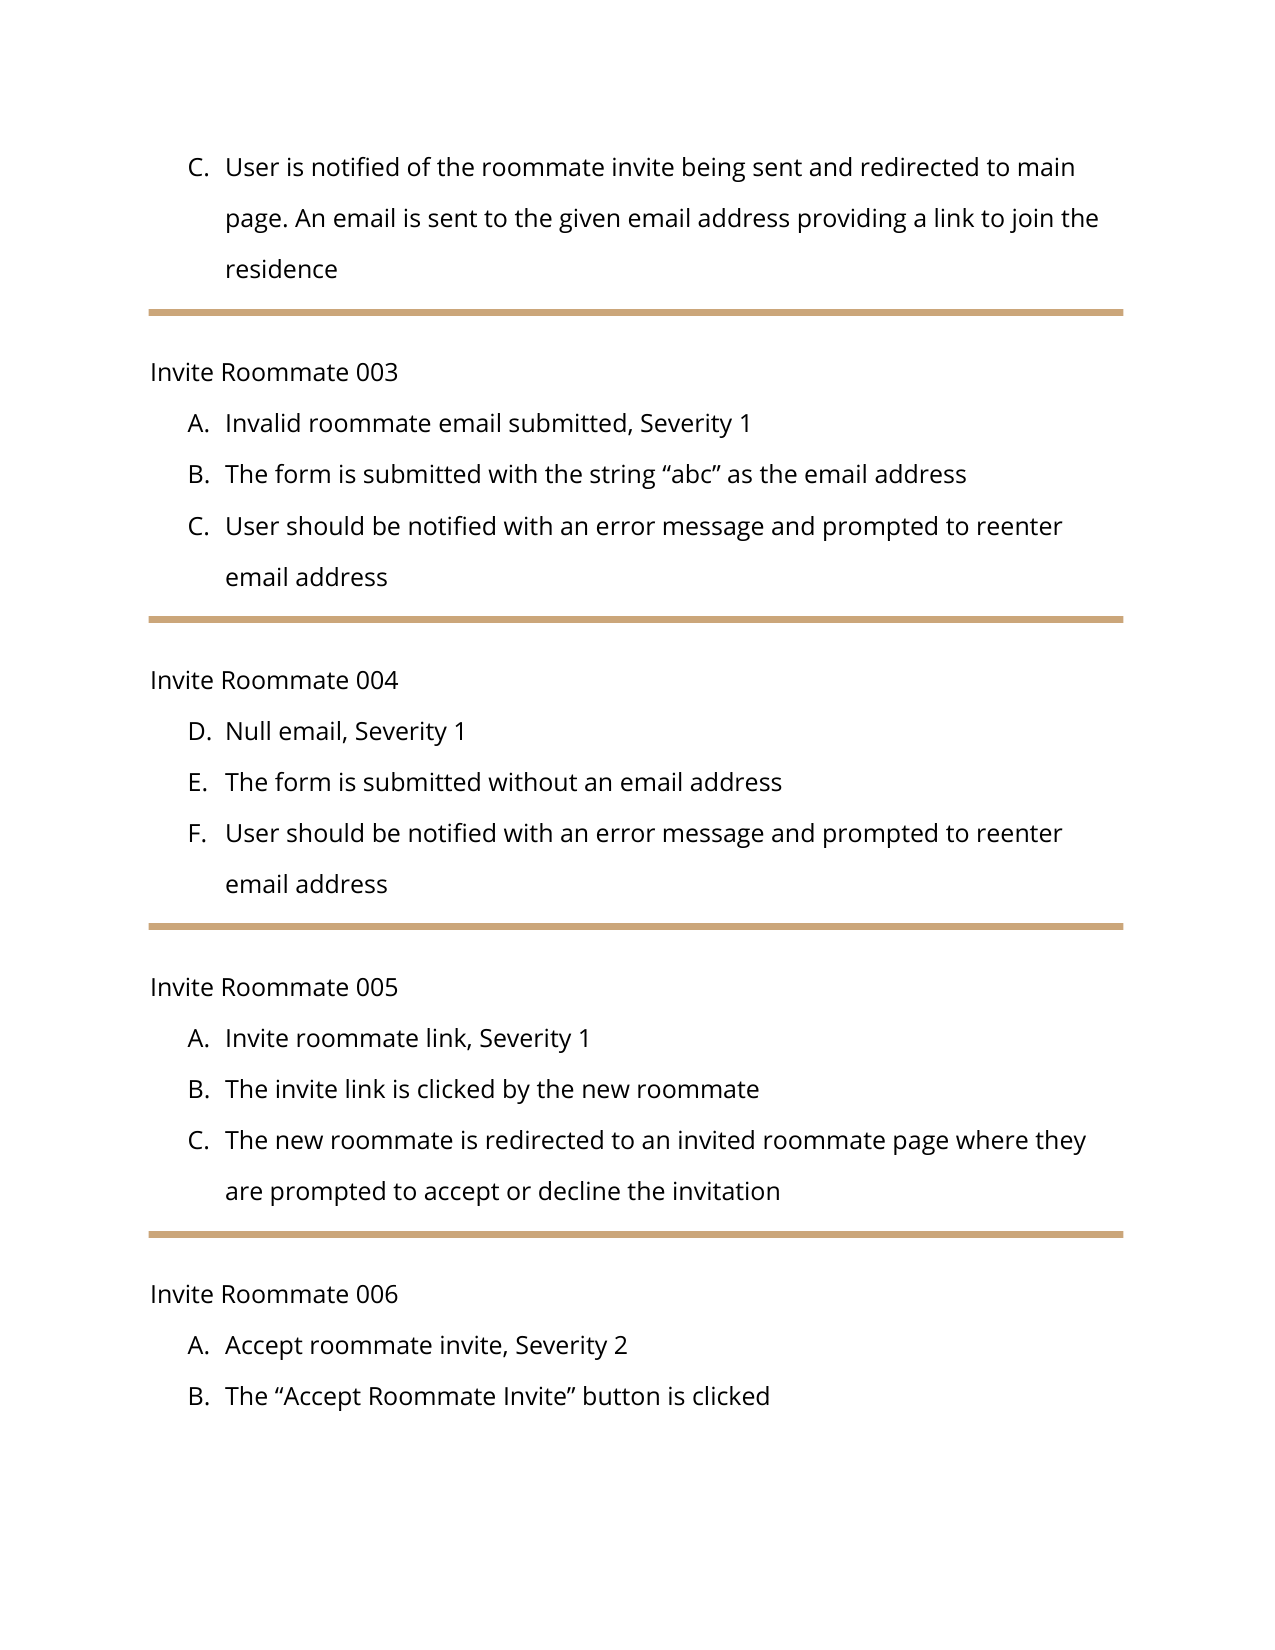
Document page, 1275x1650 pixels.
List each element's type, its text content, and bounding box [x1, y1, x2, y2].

list Accept roommate invite, Severity 2 [187, 1328, 1125, 1362]
list Null email, Severity 1 [187, 713, 1125, 747]
text Invite Roommate 004 [150, 662, 1125, 696]
list The form is submitted with the string “abc” as the email address [187, 457, 1125, 491]
list The “Accept Roommate Invite” button is clicked [187, 1379, 1125, 1413]
list User should be notified with an error message and prompted to reenter email address [187, 508, 1125, 593]
list User is notified of the roommate invite being sent and redirected to main page. An email is sent to the given email address providing a link to join the residence [187, 150, 1125, 286]
picture [148, 1231, 1124, 1238]
list The form is submitted without an email address [187, 764, 1125, 798]
picture [148, 923, 1124, 930]
list Invite roommate link, Severity 1 [187, 1021, 1125, 1054]
list User should be notified with an error message and prompted to reenter email address [187, 815, 1125, 901]
picture [148, 309, 1124, 316]
list The invite link is clicked by the new roommate [187, 1072, 1125, 1106]
text Invite Roommate 003 [150, 355, 1125, 389]
list Invalid roommate email submitted, Severity 1 [187, 406, 1125, 440]
text Invite Roommate 006 [150, 1277, 1125, 1311]
picture [148, 616, 1124, 623]
text Invite Roommate 005 [150, 969, 1125, 1003]
list The new roommate is redirected to an invited roommate page where they are prompted to accept or decline the invitation [187, 1123, 1125, 1208]
